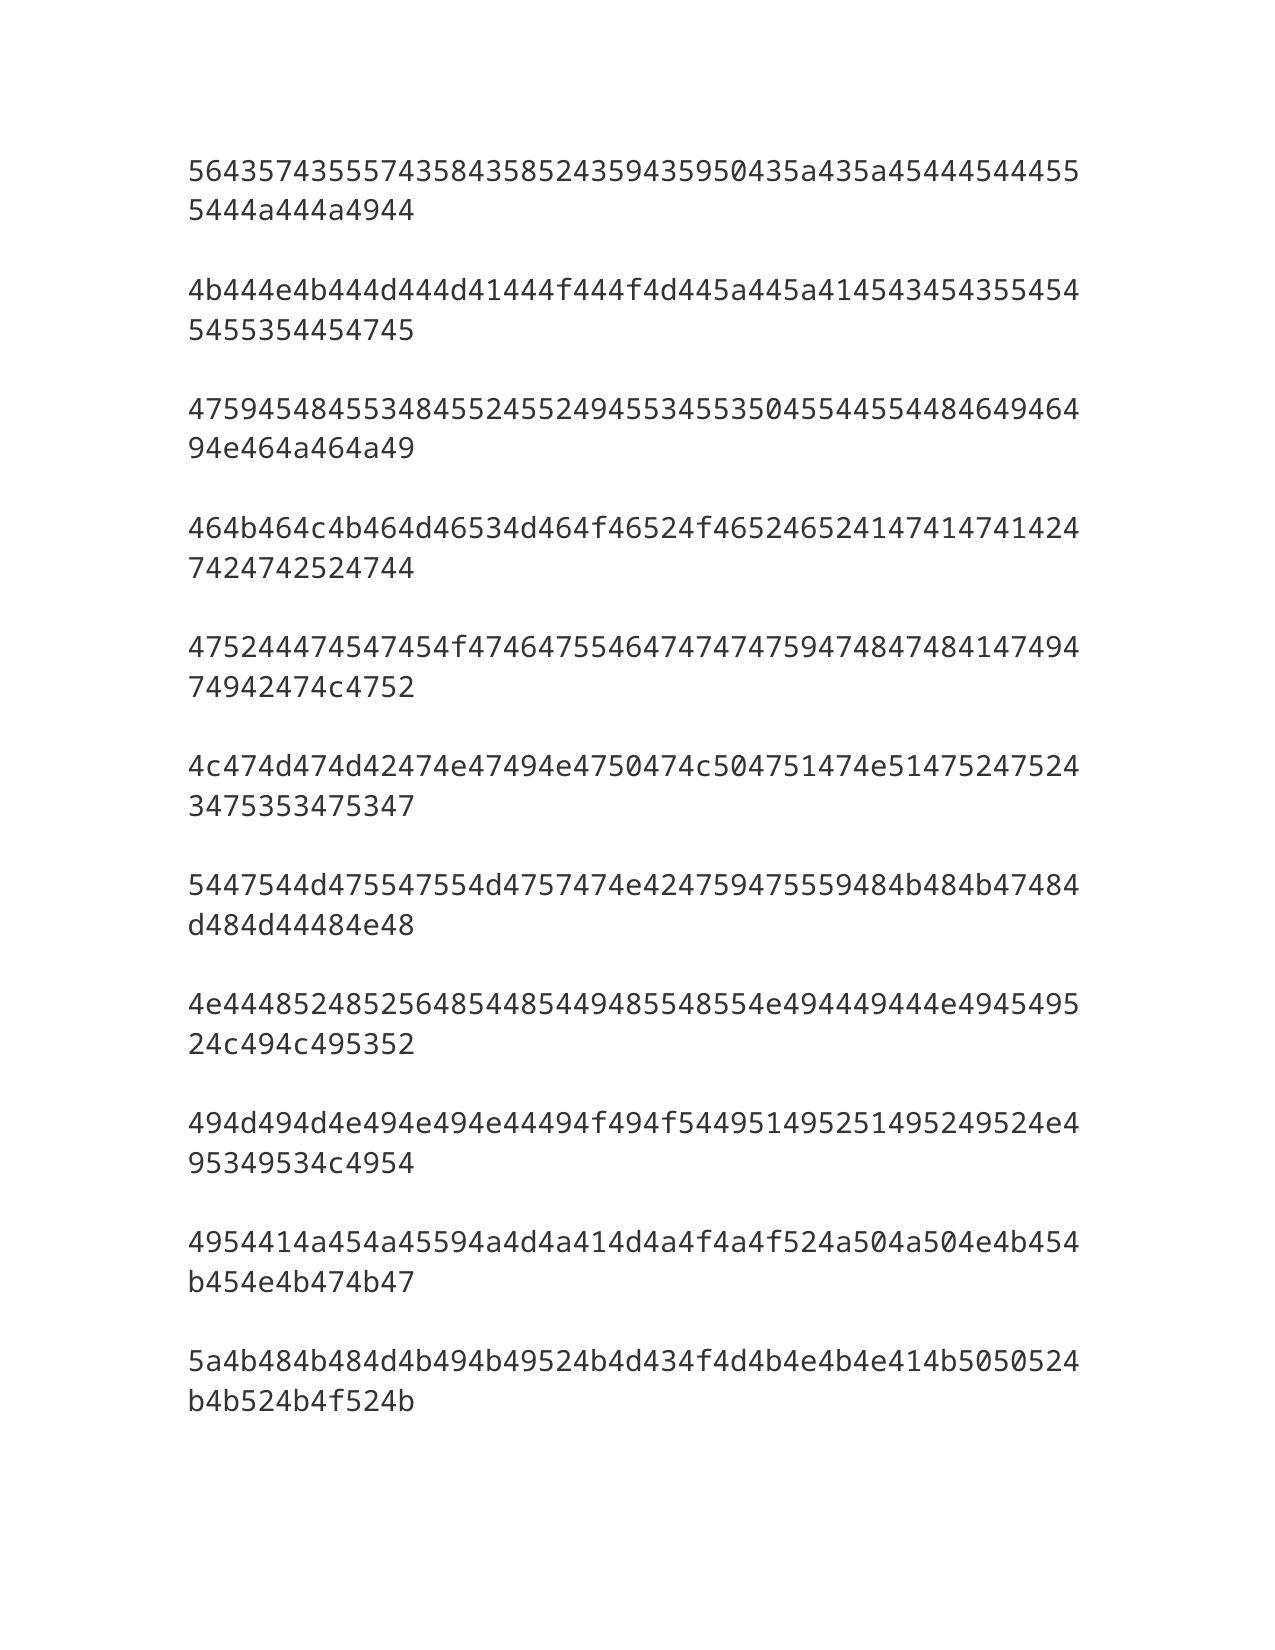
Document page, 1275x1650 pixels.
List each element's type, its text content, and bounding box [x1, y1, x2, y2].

text 475244474547454f4746475546474747475947484748414749474942474c4752 [187, 626, 1087, 706]
text 494d494d4e494e494e44494f494f544951495251495249524e495349534c4954 [187, 1102, 1087, 1182]
text 5a4b484b484d4b494b49524b4d434f4d4b4e4b4e414b5050524b4b524b4f524b [187, 1341, 1087, 1420]
text 464b464c4b464d46534d464f46524f4652465241474147414247424742524744 [187, 507, 1087, 587]
text 4c474d474d42474e47494e4750474c504751474e514752475243475353475347 [187, 745, 1087, 825]
text 47594548455348455245524945534553504554455448464946494e464a464a49 [187, 388, 1087, 467]
text 4e4448524852564854485449485548554e494449444e494549524c494c495352 [187, 983, 1087, 1063]
text 56435743555743584358524359435950435a435a454445444555444a444a4944 [187, 150, 1087, 229]
text 4b444e4b444d444d41444f444f4d445a445a4145434543554545455354454745 [187, 269, 1087, 348]
text 5447544d475547554d4757474e424759475559484b484b47484d484d44484e48 [187, 864, 1087, 944]
text 4954414a454a45594a4d4a414d4a4f4a4f524a504a504e4b454b454e4b474b47 [187, 1222, 1087, 1301]
